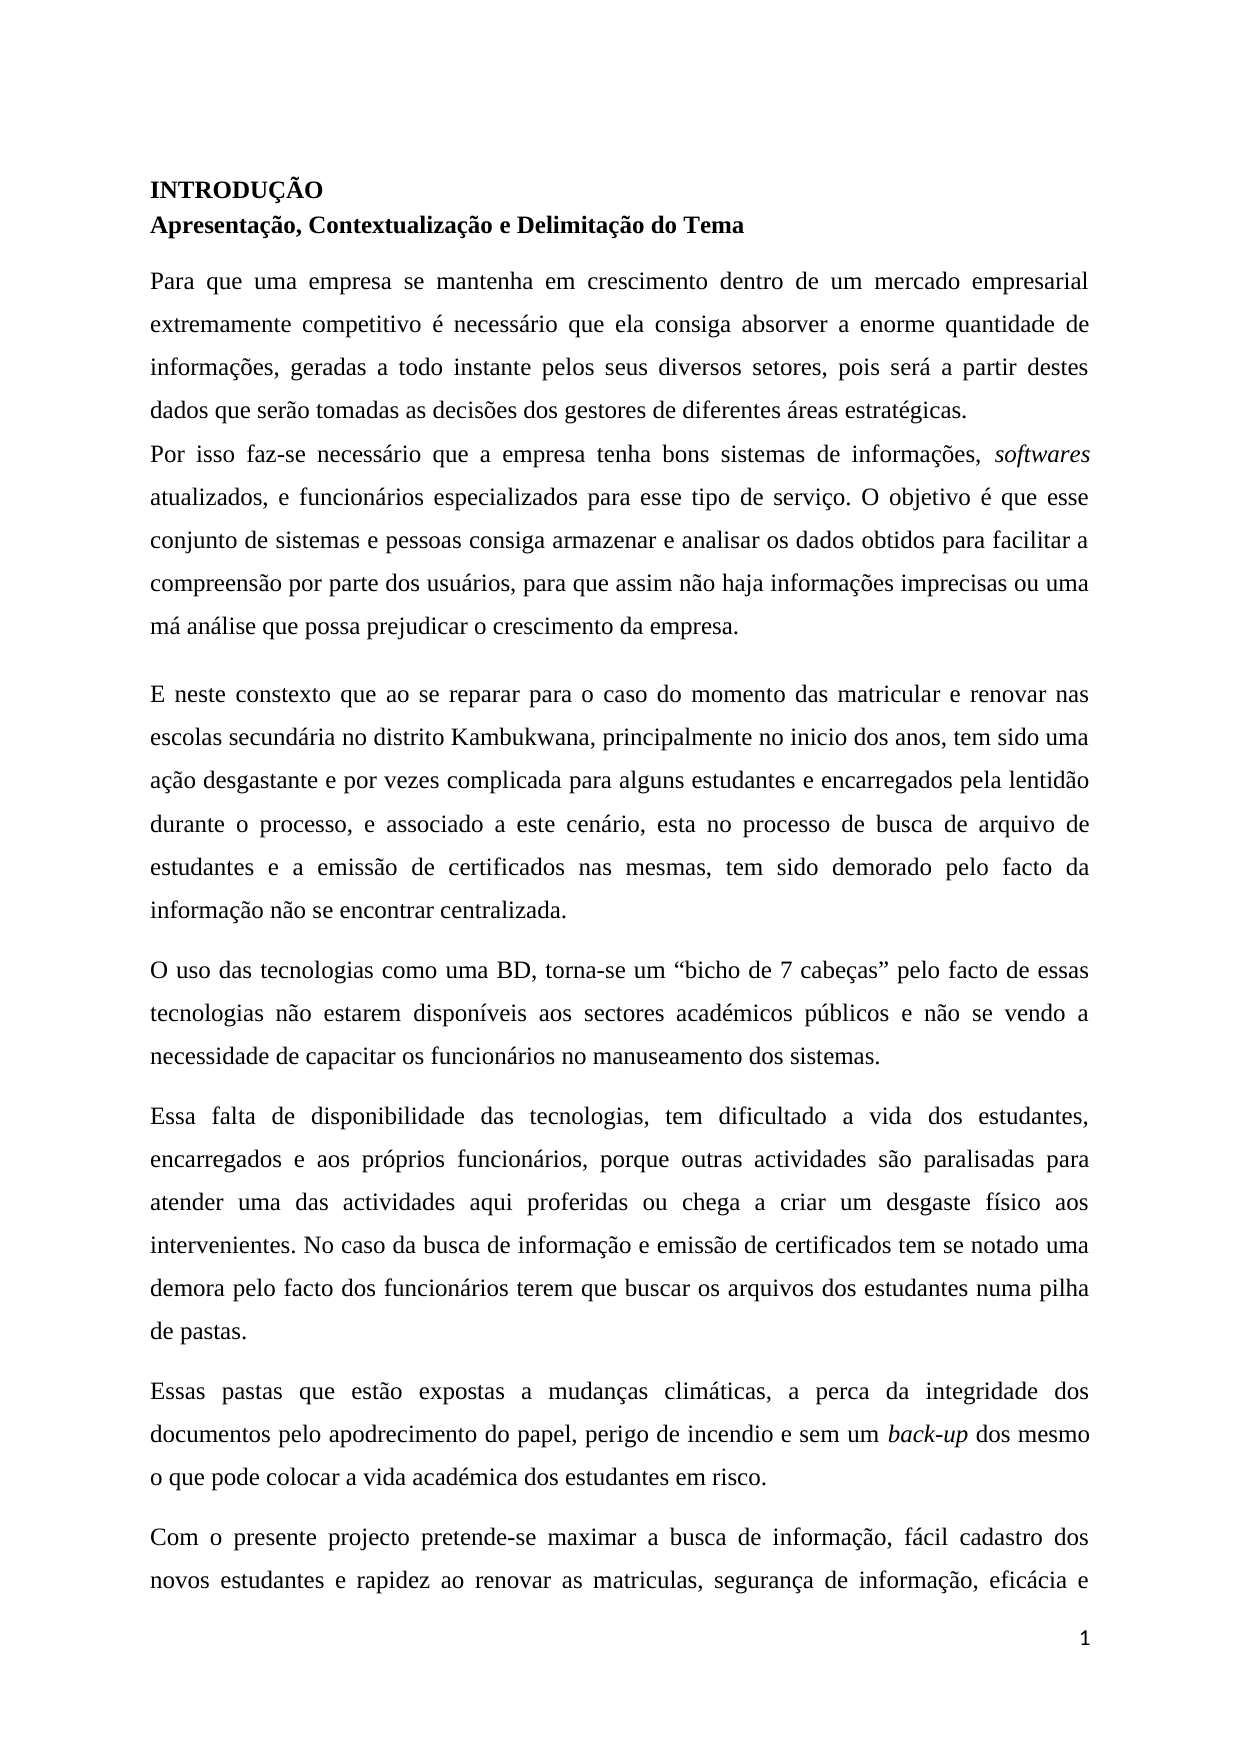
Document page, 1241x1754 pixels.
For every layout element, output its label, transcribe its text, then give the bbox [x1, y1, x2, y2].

text E neste constexto que ao se reparar para o caso do momento das matricular e renovar nas escolas secundária no distrito Kambukwana, principalmente no inicio dos anos, tem sido uma ação desgastante e por vezes complicada para alguns estudantes e encarregados pela lentidão durante o processo, e associado a este cenário, esta no processo de busca de arquivo de estudantes e a emissão de certificados nas mesmas, tem sido demorado pelo facto da informação não se encontrar centralizada. [150, 679, 1090, 924]
text Para que uma empresa se mantenha em crescimento dentro de um mercado empresarial extremamente competitivo é necessário que ela consiga absorver a enorme quantidade de informações, geradas a todo instante pelos seus diversos setores, pois será a partir destes dados que serão tomadas as decisões dos gestores de diferentes áreas estratégicas. [150, 266, 1090, 424]
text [150, 1522, 1090, 1594]
text Por isso faz-se necessário que a empresa tenha bons sistemas de informações, softwares atualizados, e funcionários especializados para esse tipo de serviço. O objetivo é que esse conjunto de sistemas e pessoas consiga armazenar e analisar os dados obtidos para facilitar a compreensão por parte dos usuários, para que assim não haja informações imprecisas ou uma má análise que possa prejudicar o crescimento da empresa. [150, 439, 1090, 640]
text O uso das tecnologias como uma BD, torna-se um “bicho de 7 cabeças” pelo facto de essas tecnologias não estarem disponíveis aos sectores académicos públicos e não se vendo a necessidade de capacitar os funcionários no manuseamento dos sistemas. [150, 955, 1090, 1070]
subtitle INTRODUÇÃO [150, 175, 1090, 204]
text Essas pastas que estão expostas a mudanças climáticas, a perca da integridade dos documentos pelo apodrecimento do papel, perigo de incendio e sem um back-up dos mesmo o que pode colocar a vida académica dos estudantes em risco. [150, 1376, 1090, 1491]
subtitle Apresentação, Contextualização e Delimitação do Tema [150, 210, 1090, 239]
text Essa falta de disponibilidade das tecnologias, tem dificultado a vida dos estudantes, encarregados e aos próprios funcionários, porque outras actividades são paralisadas para atender uma das actividades aqui proferidas ou chega a criar um desgaste físico aos intervenientes. No caso da busca de informação e emissão de certificados tem se notado uma demora pelo facto dos funcionários terem que buscar os arquivos dos estudantes numa pilha de pastas. [150, 1101, 1090, 1345]
